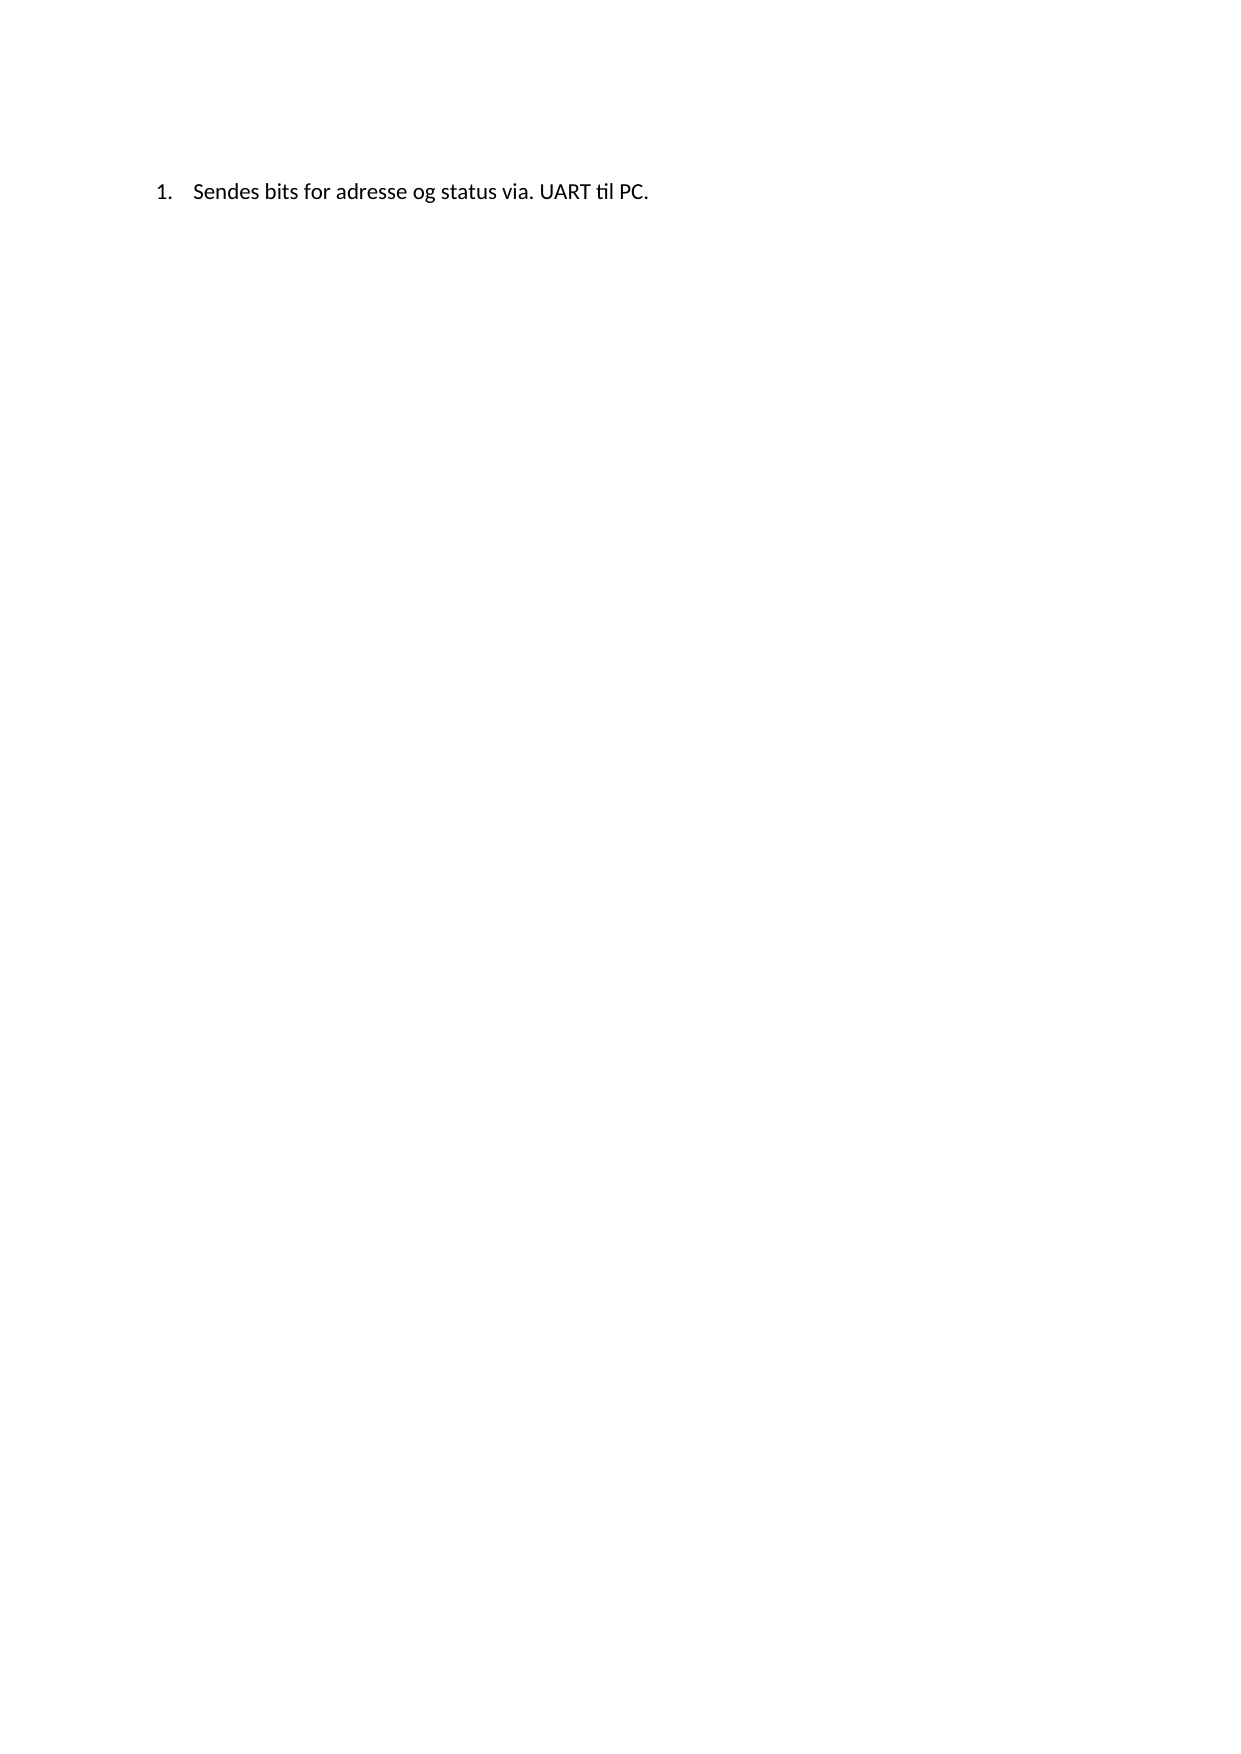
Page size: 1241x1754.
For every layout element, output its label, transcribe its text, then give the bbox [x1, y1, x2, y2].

list Sendes bits for adresse og status via. UART til PC. [156, 177, 1122, 205]
